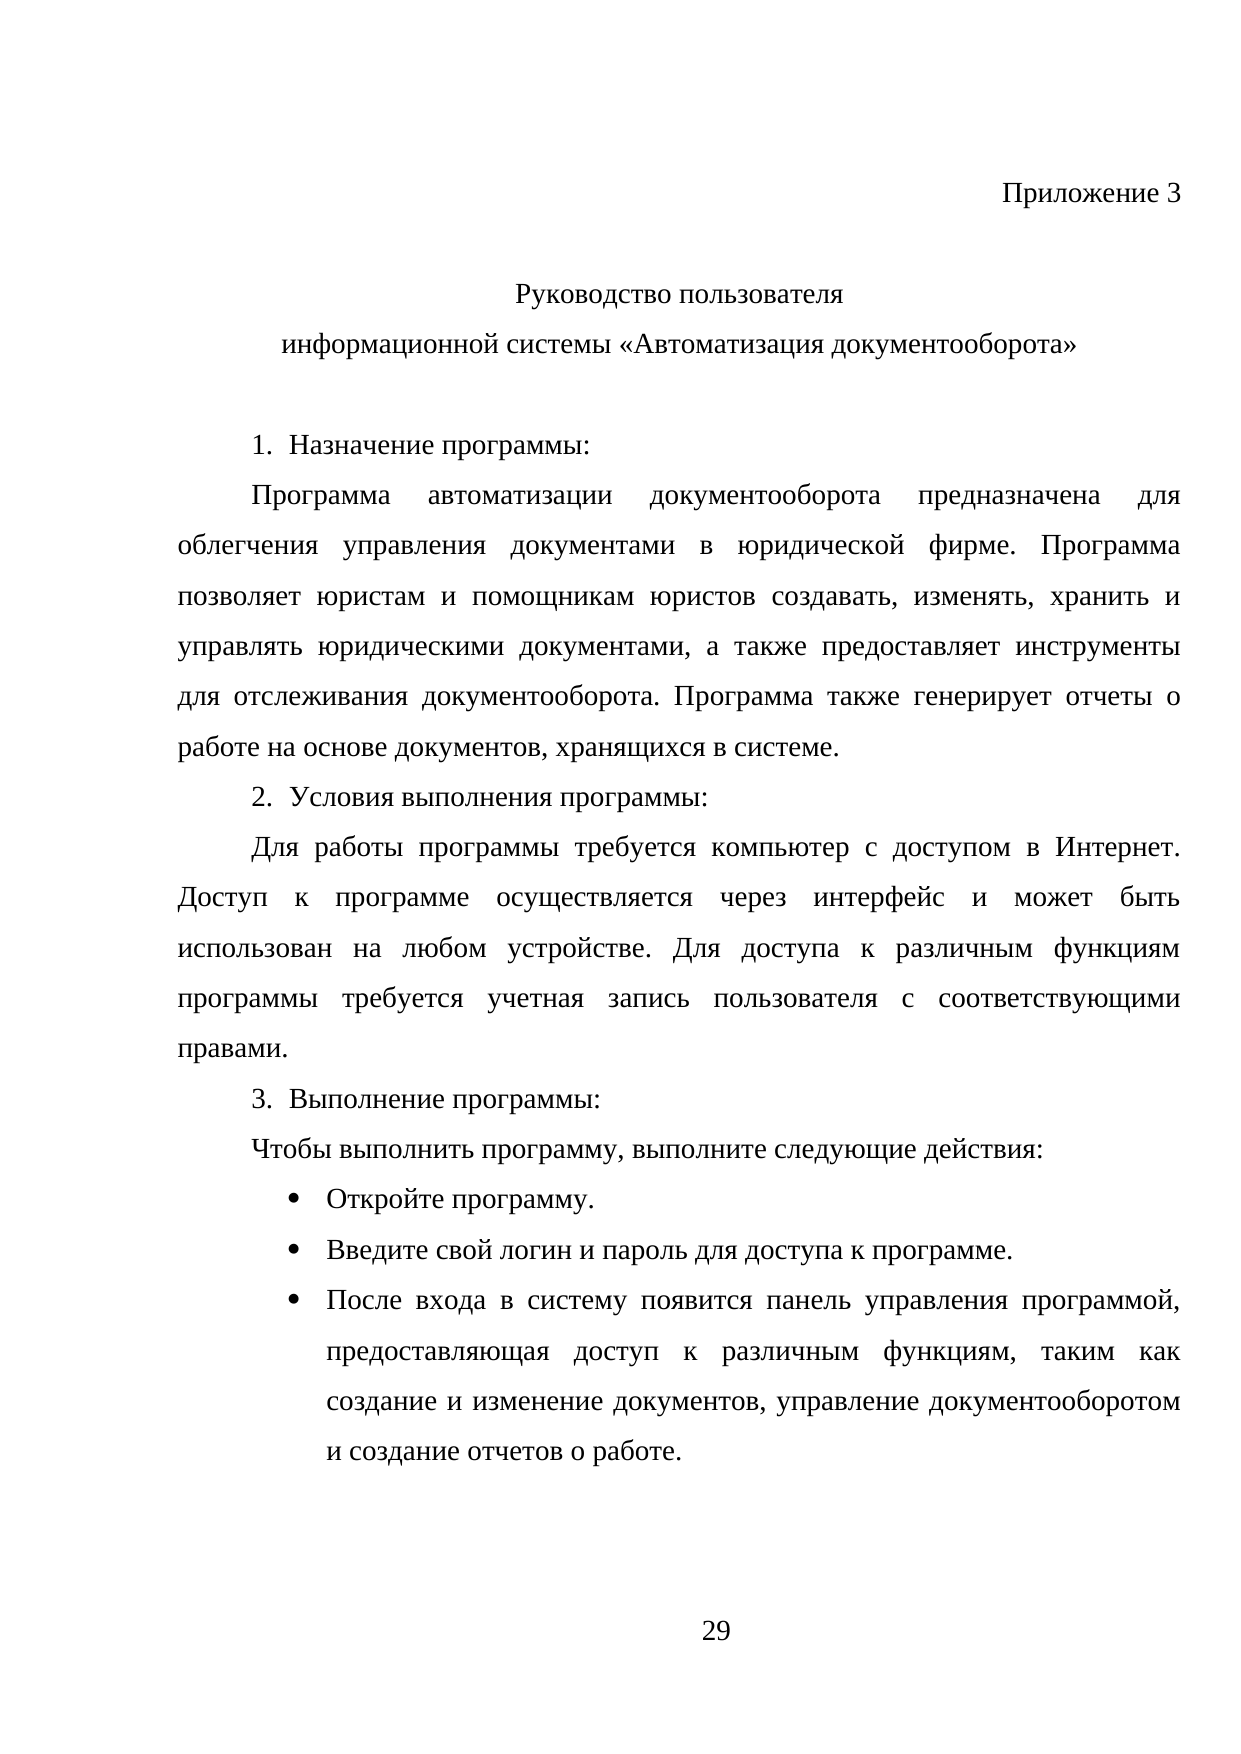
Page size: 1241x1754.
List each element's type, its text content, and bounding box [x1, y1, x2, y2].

text Программа автоматизации документооборота предназначена для облегчения управления документами в юридической фирме. Программа позволяет юристам и помощникам юристов создавать, изменять, хранить и управлять юридическими документами, а также предоставляет инструменты для отслеживания документооборота. Программа также генерирует отчеты о работе на основе документов, хранящихся в системе. [177, 477, 1181, 762]
list Откройте программу. [288, 1181, 1181, 1215]
text Руководство пользователя [177, 276, 1181, 309]
text Для работы программы требуется компьютер с доступом в Интернет. Доступ к программе осуществляется через интерфейс и может быть использован на любом устройстве. Для доступа к различным функциям программы требуется учетная запись пользователя с соответствующими правами. [177, 829, 1181, 1064]
text информационной системы «Автоматизация документооборота» [177, 326, 1181, 360]
list Назначение программы: [251, 427, 1181, 460]
list Условия выполнения программы: [251, 779, 1181, 812]
list После входа в систему появится панель управления программой, предоставляющая доступ к различным функциям, таким как создание и изменение документов, управление документооборотом и создание отчетов о работе. [288, 1282, 1181, 1467]
list Выполнение программы: [251, 1081, 1181, 1114]
subtitle Приложение 3 [177, 175, 1181, 209]
list Введите свой логин и пароль для доступа к программе. [288, 1232, 1181, 1266]
text Чтобы выполнить программу, выполните следующие действия: [177, 1131, 1181, 1165]
